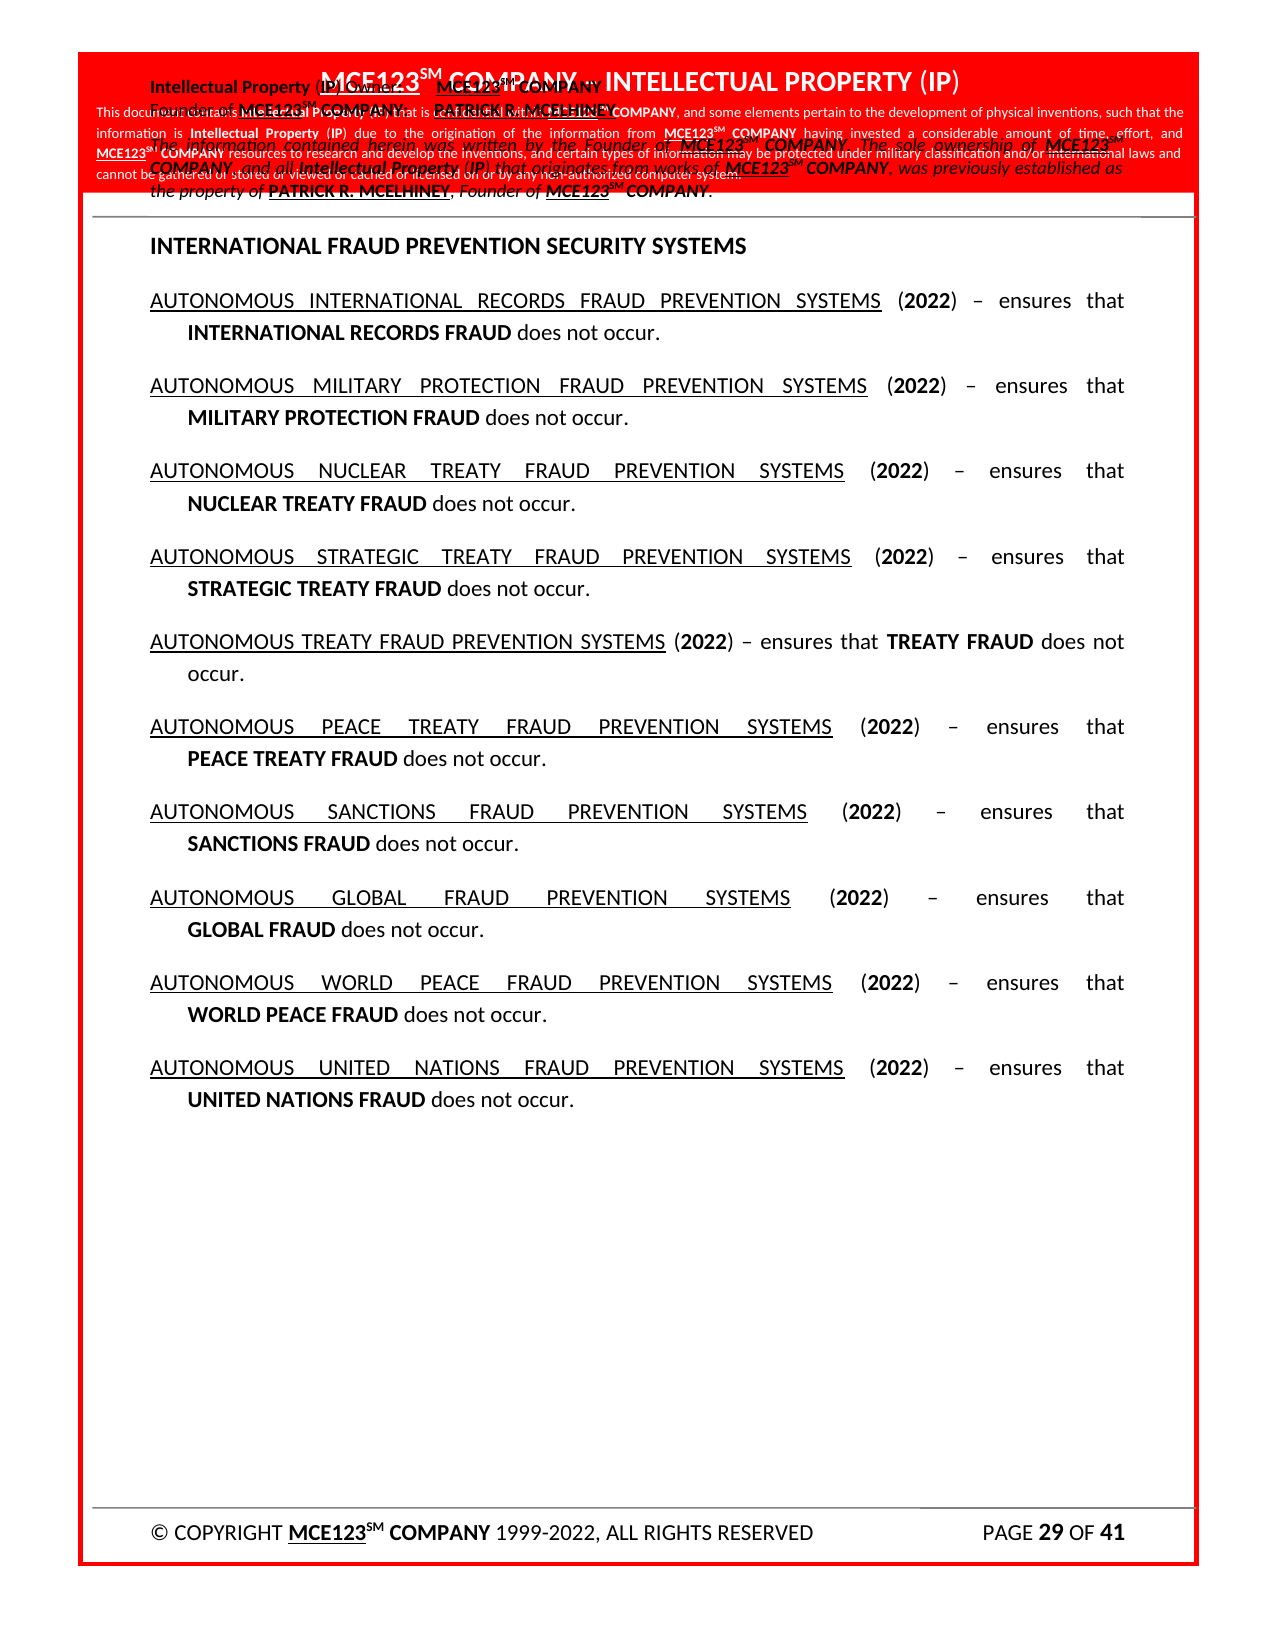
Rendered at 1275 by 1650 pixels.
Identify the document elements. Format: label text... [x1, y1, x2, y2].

text AUTONOMOUS PEACE TREATY FRAUD PREVENTION SYSTEMS (2022) – ensures that PEACE TREATY FRAUD does not occur. [150, 712, 1125, 772]
text AUTONOMOUS GLOBAL FRAUD PREVENTION SYSTEMS (2022) – ensures that GLOBAL FRAUD does not occur. [150, 883, 1125, 943]
text AUTONOMOUS STRATEGIC TREATY FRAUD PREVENTION SYSTEMS (2022) – ensures that STRATEGIC TREATY FRAUD does not occur. [150, 542, 1125, 602]
text AUTONOMOUS NUCLEAR TREATY FRAUD PREVENTION SYSTEMS (2022) – ensures that NUCLEAR TREATY FRAUD does not occur. [150, 457, 1125, 517]
text AUTONOMOUS WORLD PEACE FRAUD PREVENTION SYSTEMS (2022) – ensures that WORLD PEACE FRAUD does not occur. [150, 968, 1125, 1028]
text AUTONOMOUS SANCTIONS FRAUD PREVENTION SYSTEMS (2022) – ensures that SANCTIONS FRAUD does not occur. [150, 797, 1125, 858]
text AUTONOMOUS UNITED NATIONS FRAUD PREVENTION SYSTEMS (2022) – ensures that UNITED NATIONS FRAUD does not occur. [150, 1053, 1125, 1113]
text INTERNATIONAL FRAUD PREVENTION SECURITY SYSTEMS [150, 230, 1125, 261]
text AUTONOMOUS INTERNATIONAL RECORDS FRAUD PREVENTION SYSTEMS (2022) – ensures that INTERNATIONAL RECORDS FRAUD does not occur. [150, 286, 1125, 346]
text AUTONOMOUS TREATY FRAUD PREVENTION SYSTEMS (2022) – ensures that TREATY FRAUD does not occur. [150, 627, 1125, 687]
text AUTONOMOUS MILITARY PROTECTION FRAUD PREVENTION SYSTEMS (2022) – ensures that MILITARY PROTECTION FRAUD does not occur. [150, 371, 1125, 432]
